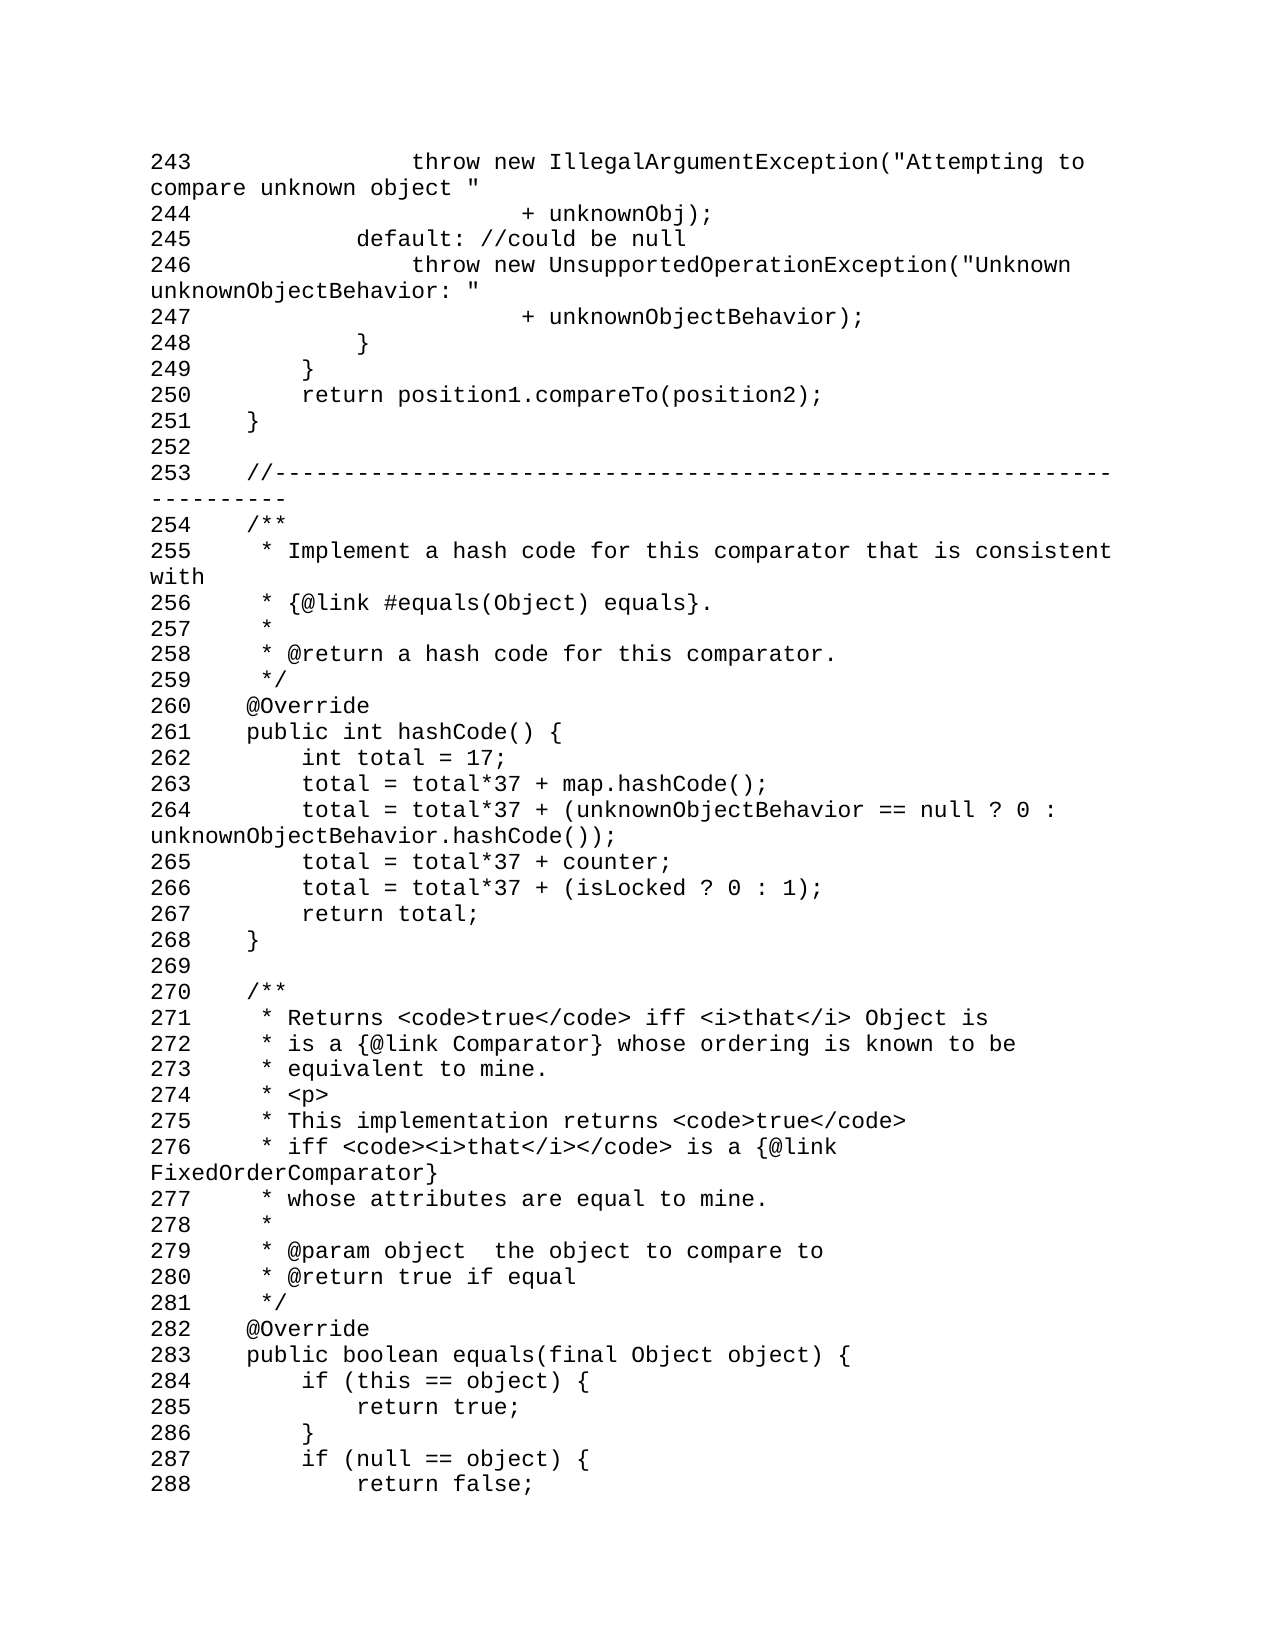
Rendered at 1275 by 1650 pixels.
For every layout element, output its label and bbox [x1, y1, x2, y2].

text [150, 150, 1125, 1499]
